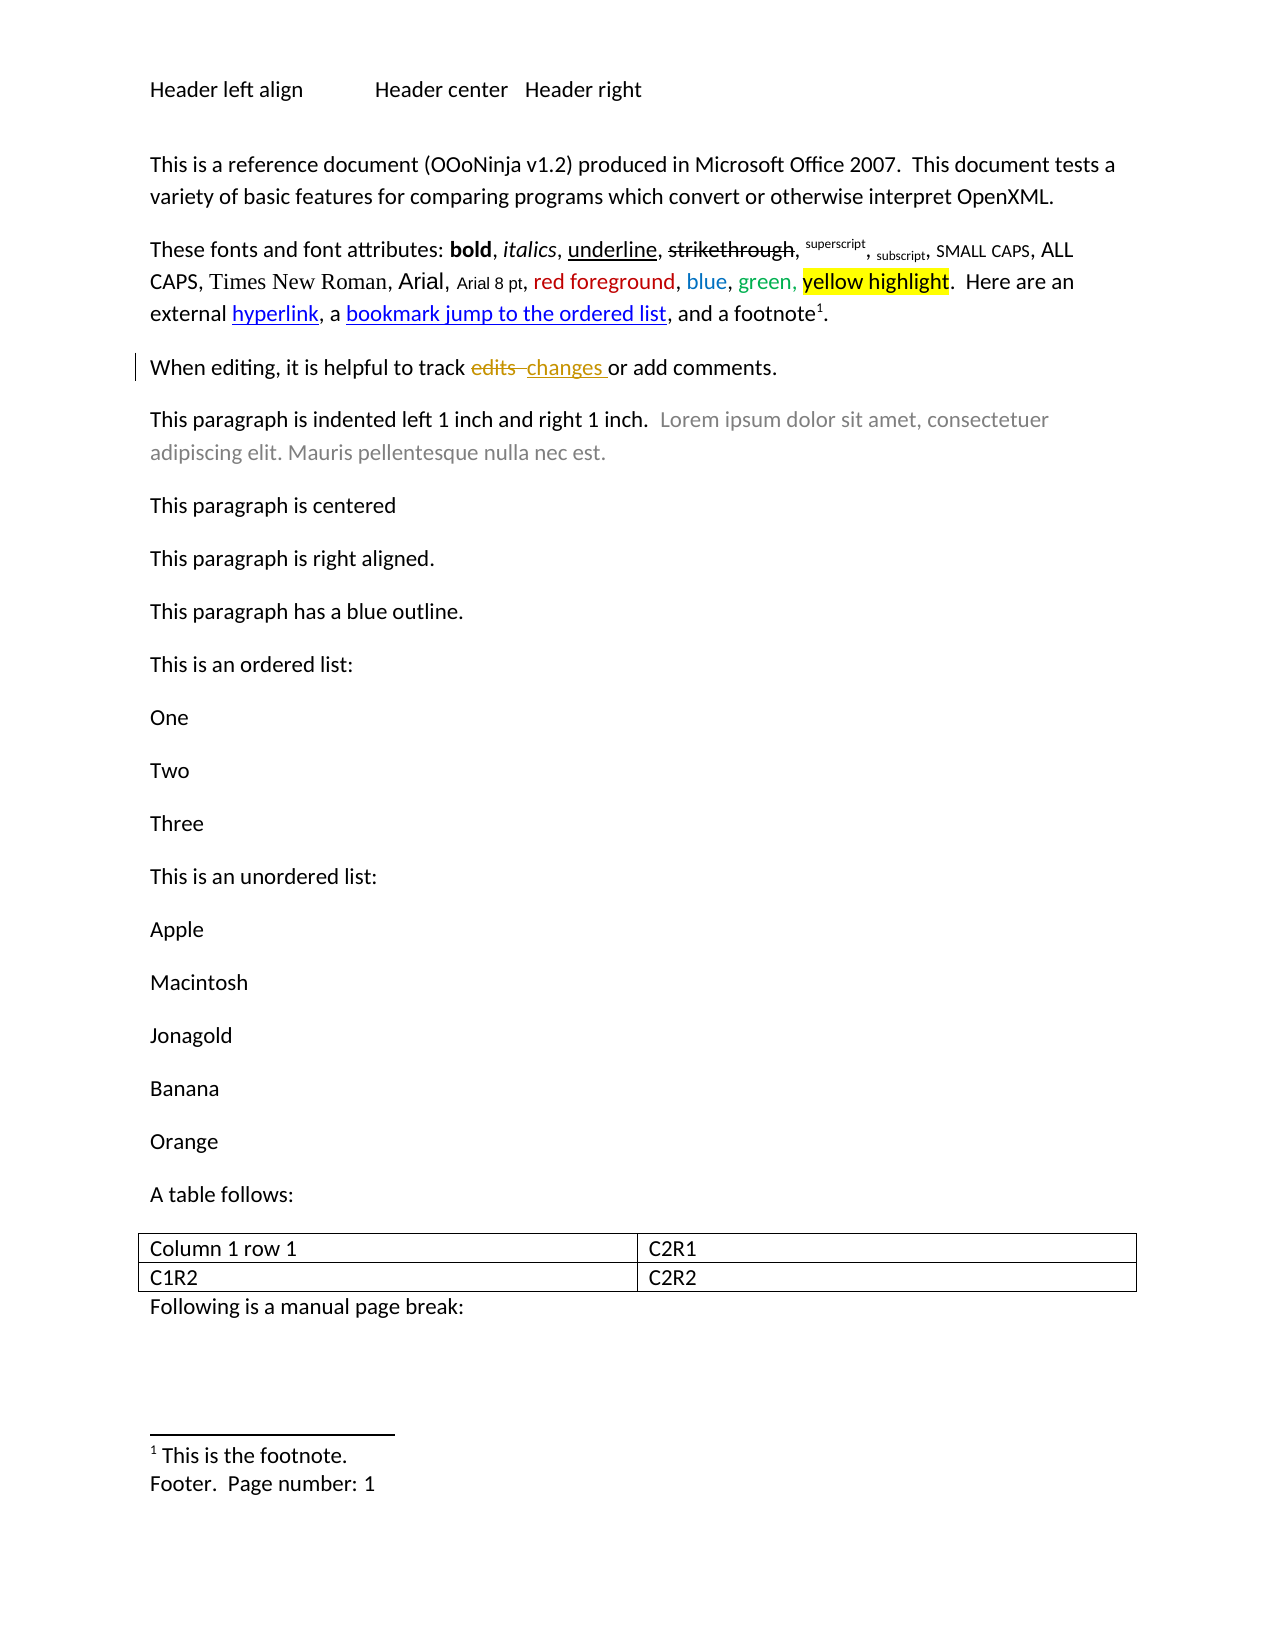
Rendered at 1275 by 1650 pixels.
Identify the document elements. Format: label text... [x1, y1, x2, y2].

text This paragraph is indented left 1 inch and right 1 inch. Lorem ipsum dolor sit amet, consectetuer adipiscing elit. Mauris pellentesque nulla nec est. [150, 406, 1125, 466]
table_cell C1R2 [139, 1263, 637, 1291]
text A table follows: [150, 1180, 1125, 1208]
text One [150, 703, 1125, 731]
text Orange [150, 1127, 1125, 1155]
text Two [150, 756, 1125, 784]
text This paragraph is centered [150, 491, 1125, 519]
text This is an ordered list: [150, 650, 1125, 678]
text This paragraph is right aligned. [150, 544, 1125, 572]
text Jonagold [150, 1021, 1125, 1049]
text Macintosh [150, 968, 1125, 996]
text This is a reference document (OOoNinja v1.2) produced in Microsoft Office 2007. This document tests a variety of basic features for comparing programs which convert or otherwise interpret OpenXML. [150, 150, 1125, 210]
text Three [150, 809, 1125, 837]
text When editing, it is helpful to track or add comments. [150, 353, 1125, 381]
text These fonts and font attributes: bold, italics, underline, strikethrough, superscript, subscript, small caps, all caps, Times New Roman, Arial, Arial 8 pt, red foreground, blue, green, yellow highlight. Here are an external hyperlink, a bookmark jump to the ordered list, and a footnote. [150, 235, 1125, 328]
table_header Column 1 row 1 [139, 1234, 637, 1262]
text Following is a manual page break: [150, 1292, 1125, 1320]
text This paragraph has a blue outline. [150, 597, 1125, 625]
table_cell C2R2 [638, 1263, 1136, 1291]
table_header C2R1 [638, 1234, 1136, 1262]
text This is an unordered list: [150, 862, 1125, 890]
text Apple [150, 915, 1125, 943]
text Banana [150, 1074, 1125, 1102]
